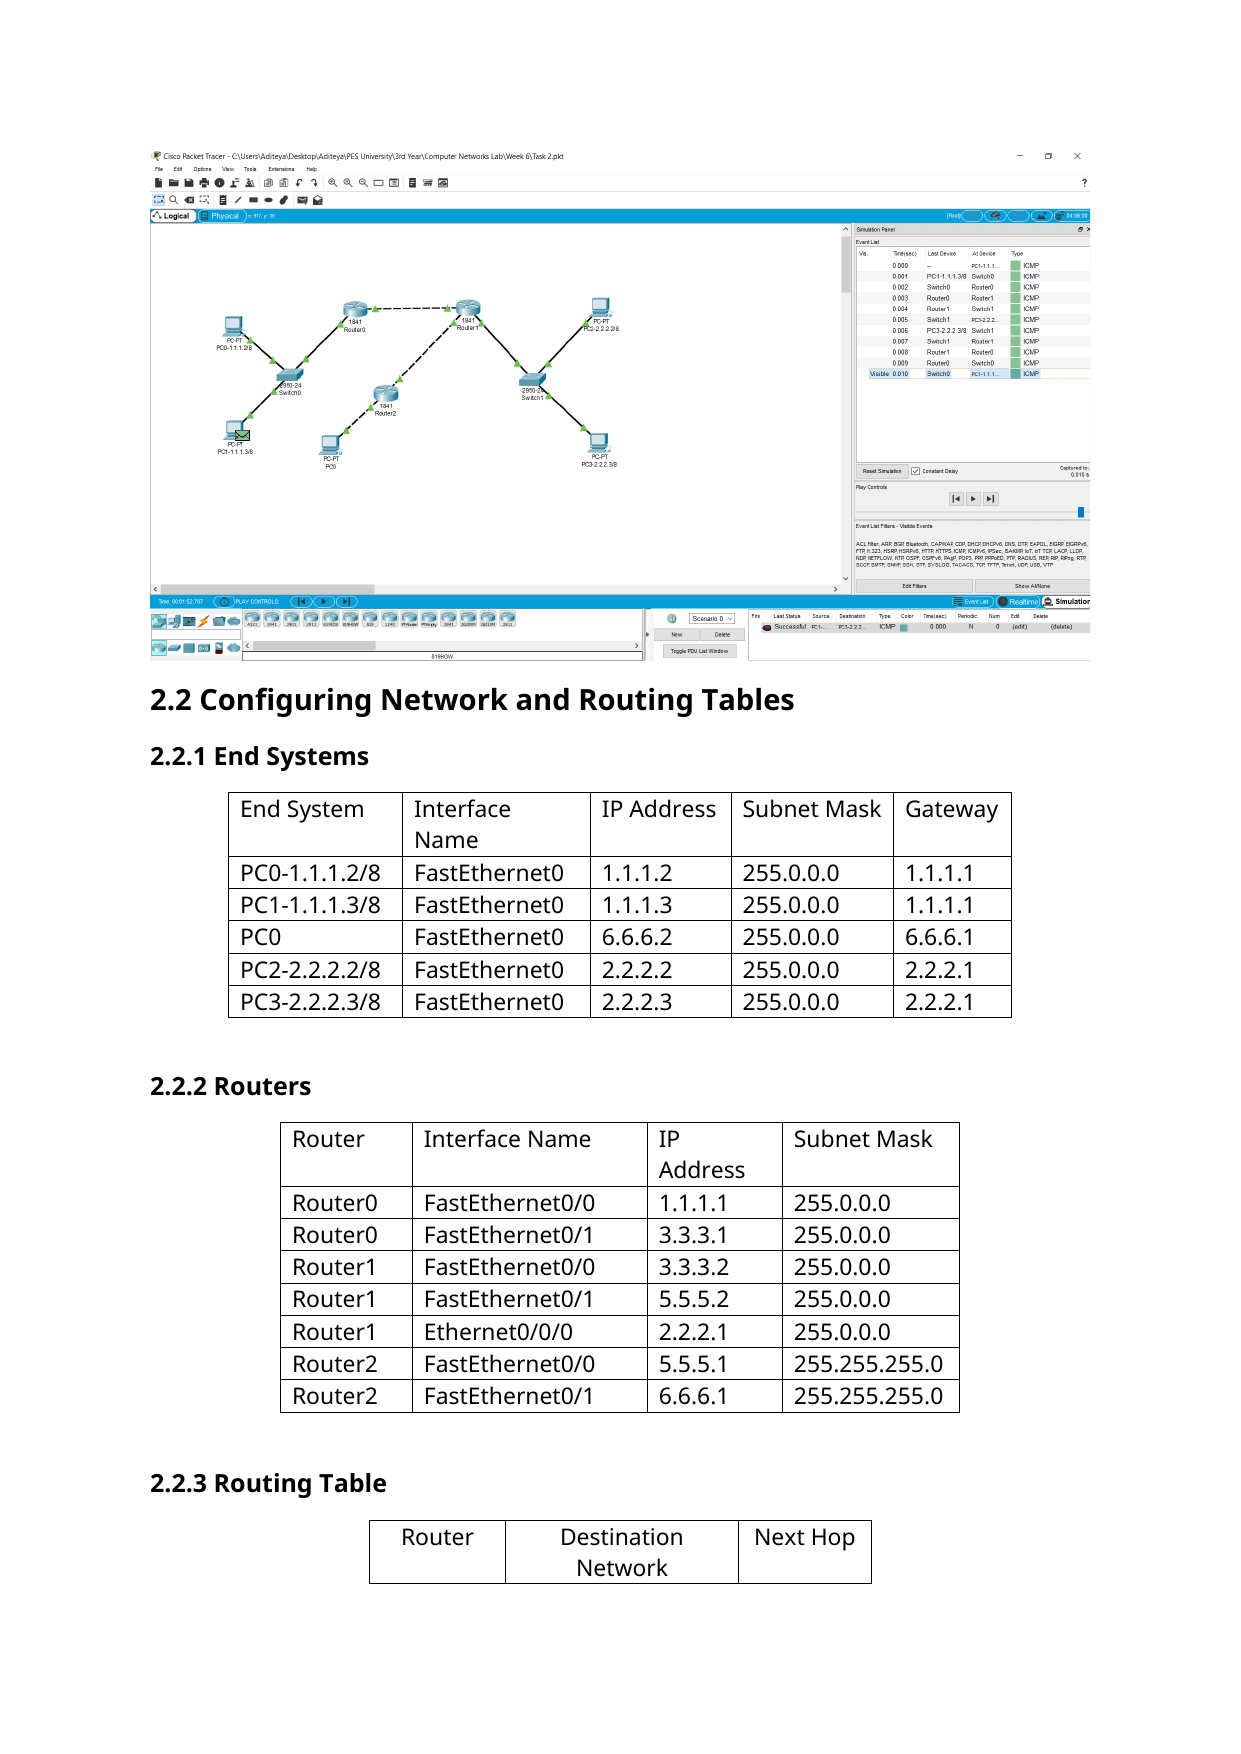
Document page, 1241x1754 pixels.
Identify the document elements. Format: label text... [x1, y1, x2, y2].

table_cell 2.2.2.2 [591, 954, 731, 985]
text 2.2 Configuring Network and Routing Tables [150, 679, 1090, 719]
table_cell Router2 [281, 1348, 412, 1379]
table_cell Router0 [281, 1187, 412, 1218]
table_header End System [229, 793, 402, 856]
table_header IP Address [591, 793, 731, 856]
table_header Router [281, 1123, 412, 1186]
table_cell FastEthernet0 [403, 954, 590, 985]
table_cell 2.2.2.1 [648, 1316, 782, 1347]
table_cell FastEthernet0 [403, 986, 590, 1017]
table_cell FastEthernet0 [403, 921, 590, 952]
table_header Subnet Mask [783, 1123, 959, 1186]
table_cell 255.255.255.0 [783, 1348, 959, 1379]
table_cell PC0-1.1.1.2/8 [229, 857, 402, 888]
table_cell 5.5.5.2 [648, 1284, 782, 1315]
table_cell 1.1.1.2 [591, 857, 731, 888]
table_cell 2.2.2.1 [894, 954, 1011, 985]
table_cell PC0 [229, 921, 402, 952]
table_cell 255.0.0.0 [732, 921, 893, 952]
table_cell 255.0.0.0 [783, 1316, 959, 1347]
table_cell FastEthernet0 [403, 857, 590, 888]
table_cell 255.0.0.0 [783, 1187, 959, 1218]
picture [992, 213, 999, 219]
table_cell FastEthernet0/0 [413, 1251, 647, 1282]
table_cell Router2 [281, 1380, 412, 1412]
table_cell FastEthernet0/1 [413, 1219, 647, 1250]
table_cell FastEthernet0/1 [413, 1284, 647, 1315]
table_cell FastEthernet0/1 [413, 1380, 647, 1412]
picture [150, 150, 1091, 661]
table_header Next Hop [739, 1521, 871, 1583]
table_header IP Address [648, 1123, 782, 1186]
table_cell 1.1.1.3 [591, 889, 731, 920]
table_cell 6.6.6.1 [648, 1380, 782, 1412]
text 2.2.3 Routing Table [150, 1466, 1090, 1500]
table_cell PC2-2.2.2.2/8 [229, 954, 402, 985]
table_header Subnet Mask [732, 793, 893, 856]
table_cell FastEthernet0/0 [413, 1187, 647, 1218]
table_cell 255.0.0.0 [783, 1219, 959, 1250]
table_cell 1.1.1.1 [648, 1187, 782, 1218]
table_cell Ethernet0/0/0 [413, 1316, 647, 1347]
picture [999, 598, 1007, 606]
table_cell Router0 [281, 1219, 412, 1250]
table_cell 2.2.2.1 [894, 986, 1011, 1017]
table_cell 5.5.5.1 [648, 1348, 782, 1379]
table_cell 255.0.0.0 [732, 857, 893, 888]
text 2.2.2 Routers [150, 1068, 1090, 1103]
table_cell 255.0.0.0 [783, 1251, 959, 1282]
table_cell 3.3.3.1 [648, 1219, 782, 1250]
table_cell Router1 [281, 1251, 412, 1282]
table_cell Router1 [281, 1316, 412, 1347]
table_cell 6.6.6.1 [894, 921, 1011, 952]
text 2.2.1 End Systems [150, 739, 1090, 773]
table_cell 1.1.1.1 [894, 857, 1011, 888]
table_cell 255.0.0.0 [732, 889, 893, 920]
table_header Interface Name [413, 1123, 647, 1186]
table_header Interface Name [403, 793, 590, 856]
table_cell PC1-1.1.1.3/8 [229, 889, 402, 920]
table_cell 255.0.0.0 [732, 986, 893, 1017]
table_header Router [370, 1521, 505, 1583]
table_cell 255.255.255.0 [783, 1380, 959, 1412]
table_cell 255.0.0.0 [732, 954, 893, 985]
table_cell PC3-2.2.2.3/8 [229, 986, 402, 1017]
table_cell FastEthernet0/0 [413, 1348, 647, 1379]
table_cell 2.2.2.3 [591, 986, 731, 1017]
table_cell 6.6.6.2 [591, 921, 731, 952]
table_cell 1.1.1.1 [894, 889, 1011, 920]
table_cell 255.0.0.0 [783, 1284, 959, 1315]
table_cell FastEthernet0 [403, 889, 590, 920]
table_cell 3.3.3.2 [648, 1251, 782, 1282]
table_header Destination Network [506, 1521, 738, 1583]
table_cell Router1 [281, 1284, 412, 1315]
table_header Gateway [894, 793, 1011, 856]
